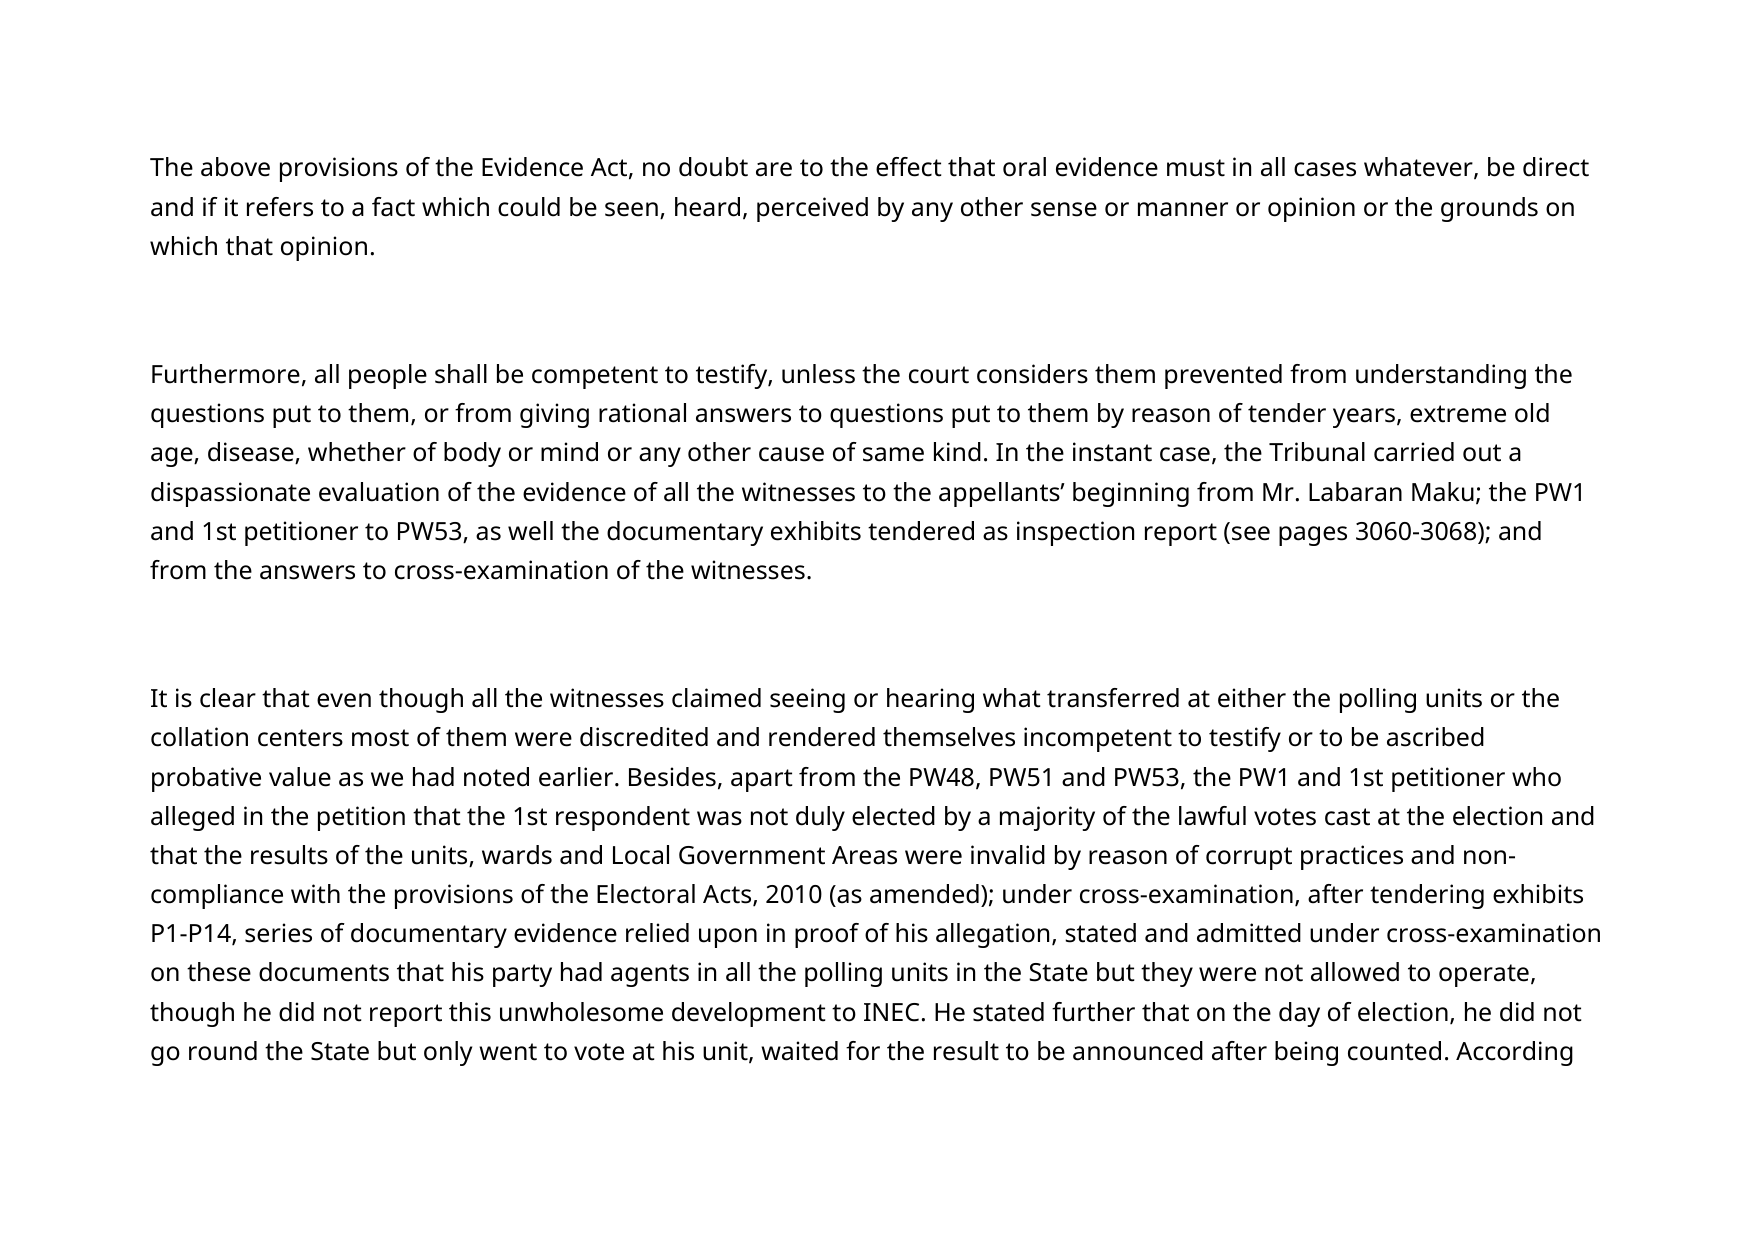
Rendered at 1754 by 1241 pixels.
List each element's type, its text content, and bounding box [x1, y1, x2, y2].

text The above provisions of the Evidence Act, no doubt are to the effect that oral evidence must in all cases whatever, be direct and if it refers to a fact which could be seen, heard, perceived by any other sense or manner or opinion or the grounds on which that opinion. [150, 150, 1604, 262]
text Furthermore, all people shall be competent to testify, unless the court considers them prevented from understanding the questions put to them, or from giving rational answers to questions put to them by reason of tender years, extreme old age, disease, whether of body or mind or any other cause of same kind. In the instant case, the Tribunal carried out a dispassionate evaluation of the evidence of all the witnesses to the appellants’ beginning from Mr. Labaran Maku; the PW1 and 1st petitioner to PW53, as well the documentary exhibits tendered as inspection report (see pages 3060-3068); and from the answers to cross-examination of the witnesses. [150, 357, 1604, 587]
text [150, 681, 1604, 1067]
